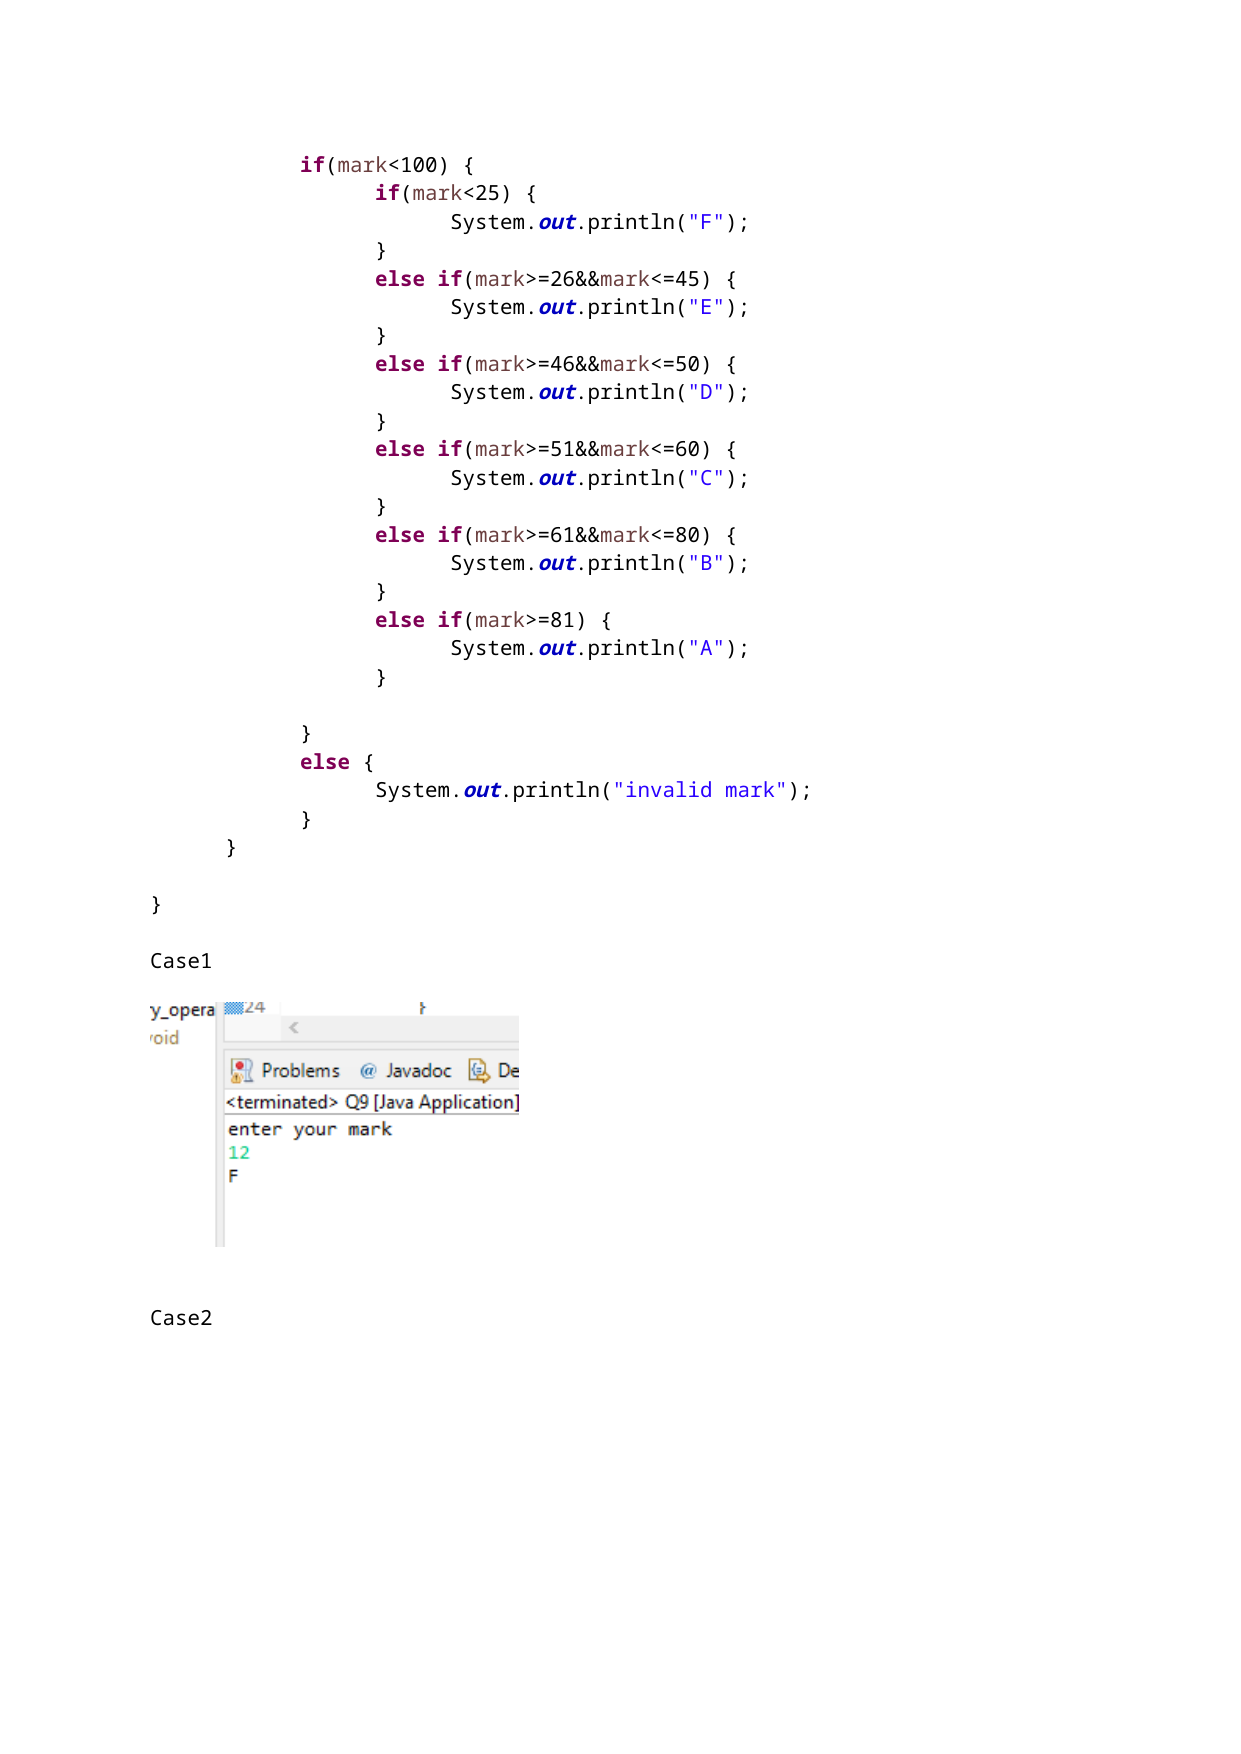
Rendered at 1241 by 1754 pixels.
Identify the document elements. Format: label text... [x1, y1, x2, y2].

text Case2 [150, 1303, 1090, 1332]
text System.out.println("E"); [150, 292, 1090, 321]
text } [150, 662, 1090, 690]
text if(mark<25) { [150, 178, 1090, 207]
text System.out.println("C"); [150, 463, 1090, 491]
text System.out.println("D"); [150, 377, 1090, 406]
text else if(mark>=51&&mark<=60) { [150, 434, 1090, 463]
text System.out.println("invalid mark"); [150, 775, 1090, 804]
text if(mark<100) { [150, 150, 1090, 178]
text } [150, 406, 1090, 434]
text else if(mark>=26&&mark<=45) { [150, 264, 1090, 292]
text Case1 [150, 946, 1090, 974]
text else if(mark>=81) { [150, 605, 1090, 633]
text System.out.println("A"); [150, 633, 1090, 662]
text } [150, 718, 1090, 747]
text } [150, 804, 1090, 832]
text System.out.println("B"); [150, 548, 1090, 577]
text } [150, 832, 1090, 861]
text else if(mark>=61&&mark<=80) { [150, 520, 1090, 548]
text } [150, 577, 1090, 605]
text } [150, 491, 1090, 520]
picture [150, 1002, 519, 1247]
text } [150, 889, 1090, 917]
text } [150, 321, 1090, 349]
text else { [150, 747, 1090, 775]
text } [150, 235, 1090, 264]
text else if(mark>=46&&mark<=50) { [150, 349, 1090, 377]
text System.out.println("F"); [150, 207, 1090, 235]
